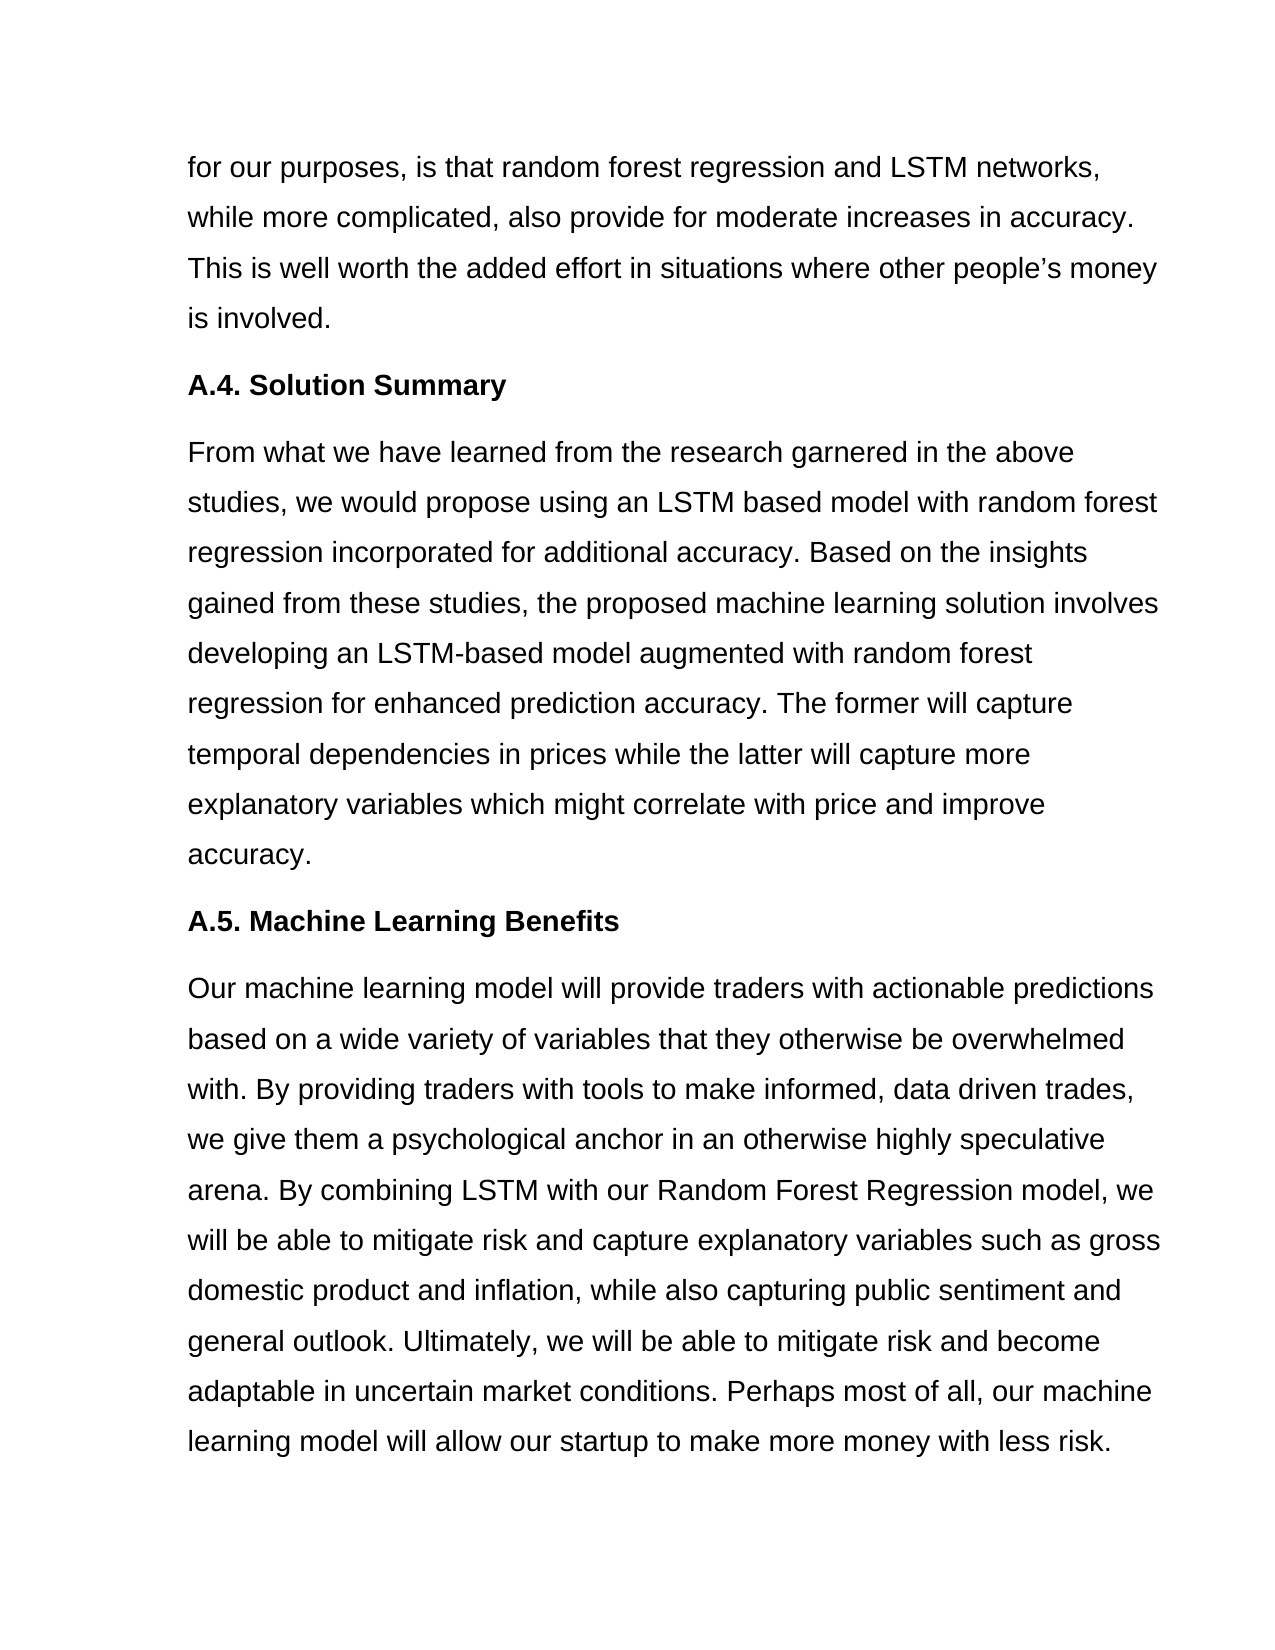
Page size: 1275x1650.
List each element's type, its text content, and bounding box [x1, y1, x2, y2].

text A.5. Machine Learning Benefits [187, 904, 1162, 938]
text A.4. Solution Summary [187, 368, 1162, 401]
text From what we have learned from the research garnered in the above studies, we would propose using an LSTM based model with random forest regression incorporated for additional accuracy. Based on the insights gained from these studies, the proposed machine learning solution involves developing an LSTM-based model augmented with random forest regression for enhanced prediction accuracy. The former will capture temporal dependencies in prices while the latter will capture more explanatory variables which might correlate with price and improve accuracy. [187, 435, 1162, 871]
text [187, 150, 1162, 334]
text Our machine learning model will provide traders with actionable predictions based on a wide variety of variables that they otherwise be overwhelmed with. By providing traders with tools to make informed, data driven trades, we give them a psychological anchor in an otherwise highly speculative arena. By combining LSTM with our Random Forest Regression model, we will be able to mitigate risk and capture explanatory variables such as gross domestic product and inflation, while also capturing public sentiment and general outlook. Ultimately, we will be able to mitigate risk and become adaptable in uncertain market conditions. Perhaps most of all, our machine learning model will allow our startup to make more money with less risk. [187, 971, 1162, 1458]
